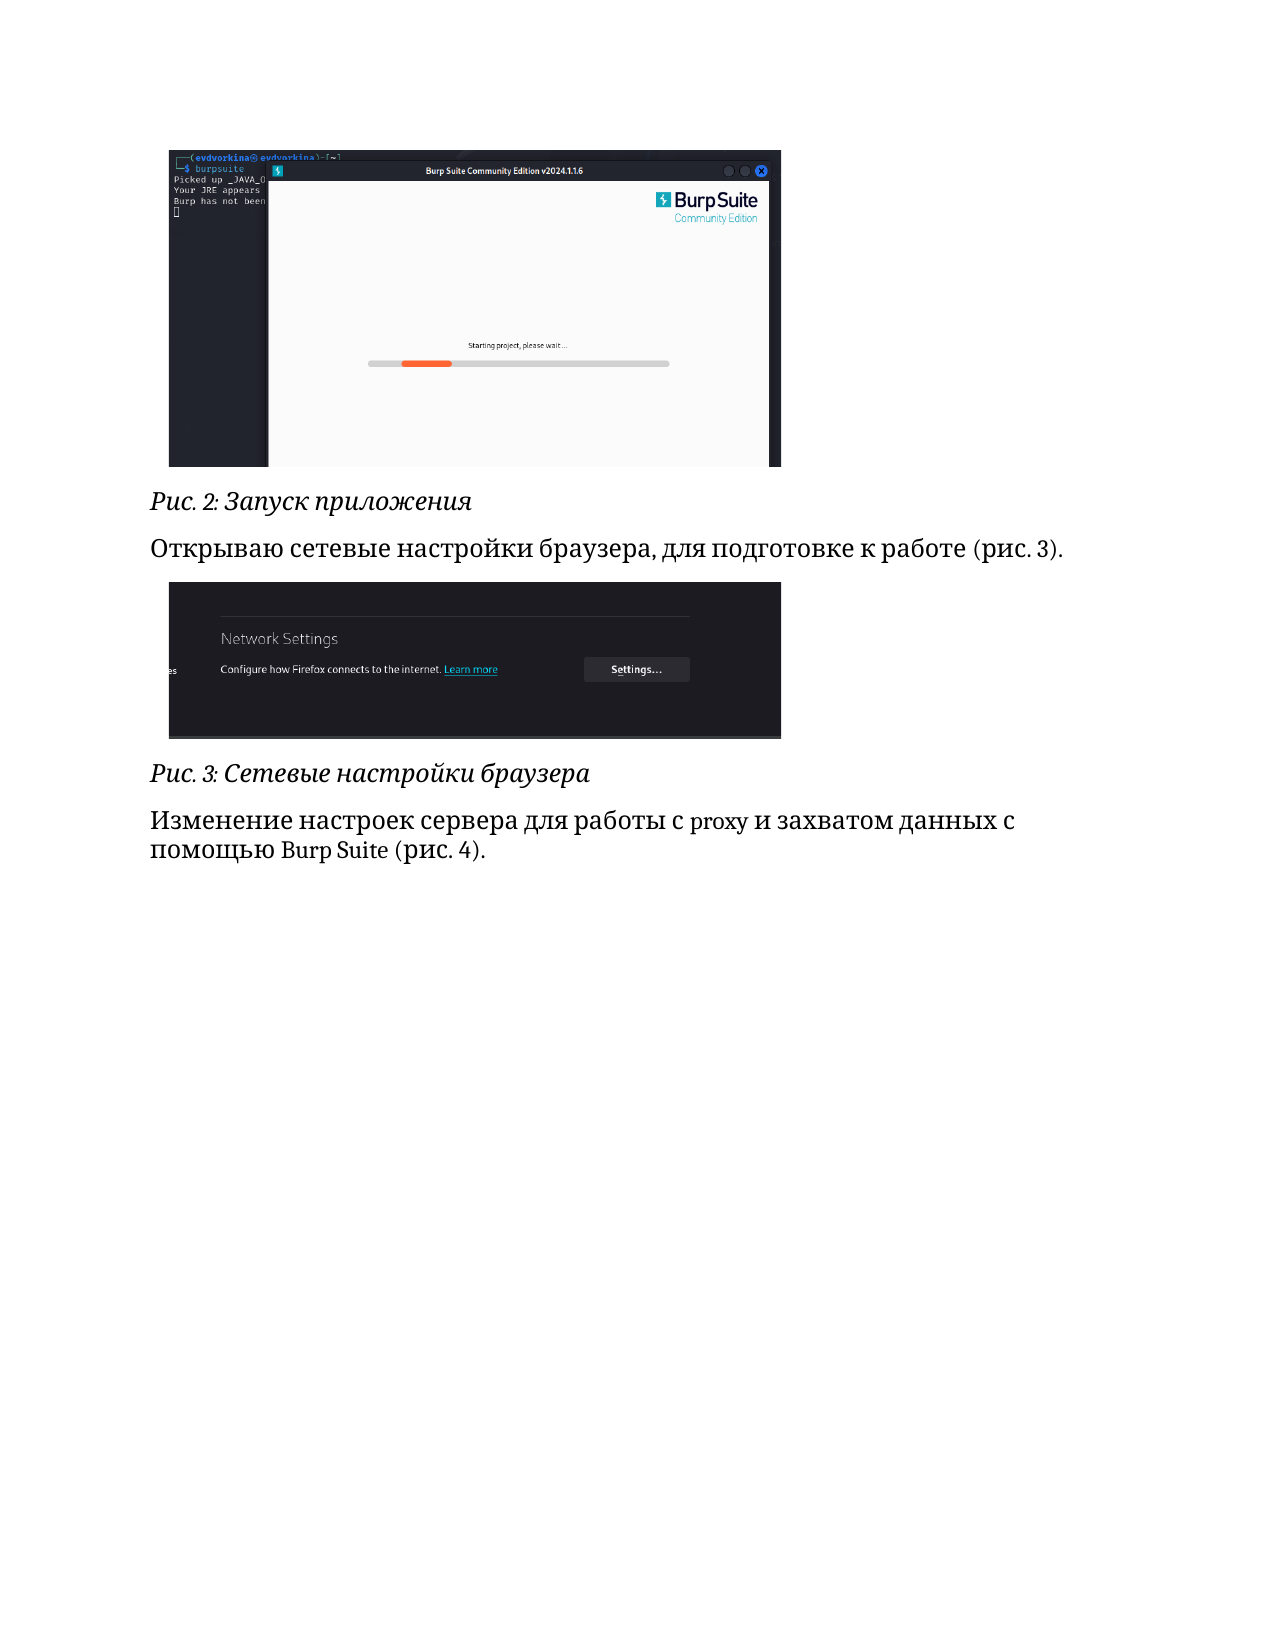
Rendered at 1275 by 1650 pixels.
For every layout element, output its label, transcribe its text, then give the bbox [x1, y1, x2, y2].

picture [168, 150, 782, 467]
text Открываю сетевые настройки браузера, для подготовке к работе (рис. 3). [150, 535, 1125, 564]
text Изменение настроек сервера для работы с proxy и захватом данных с помощью Burp Suite (рис. 4). [150, 807, 1125, 864]
text Рис. 3: Сетевые настройки браузера [150, 759, 1125, 788]
picture [168, 582, 782, 739]
text Рис. 2: Запуск приложения [150, 488, 1125, 517]
